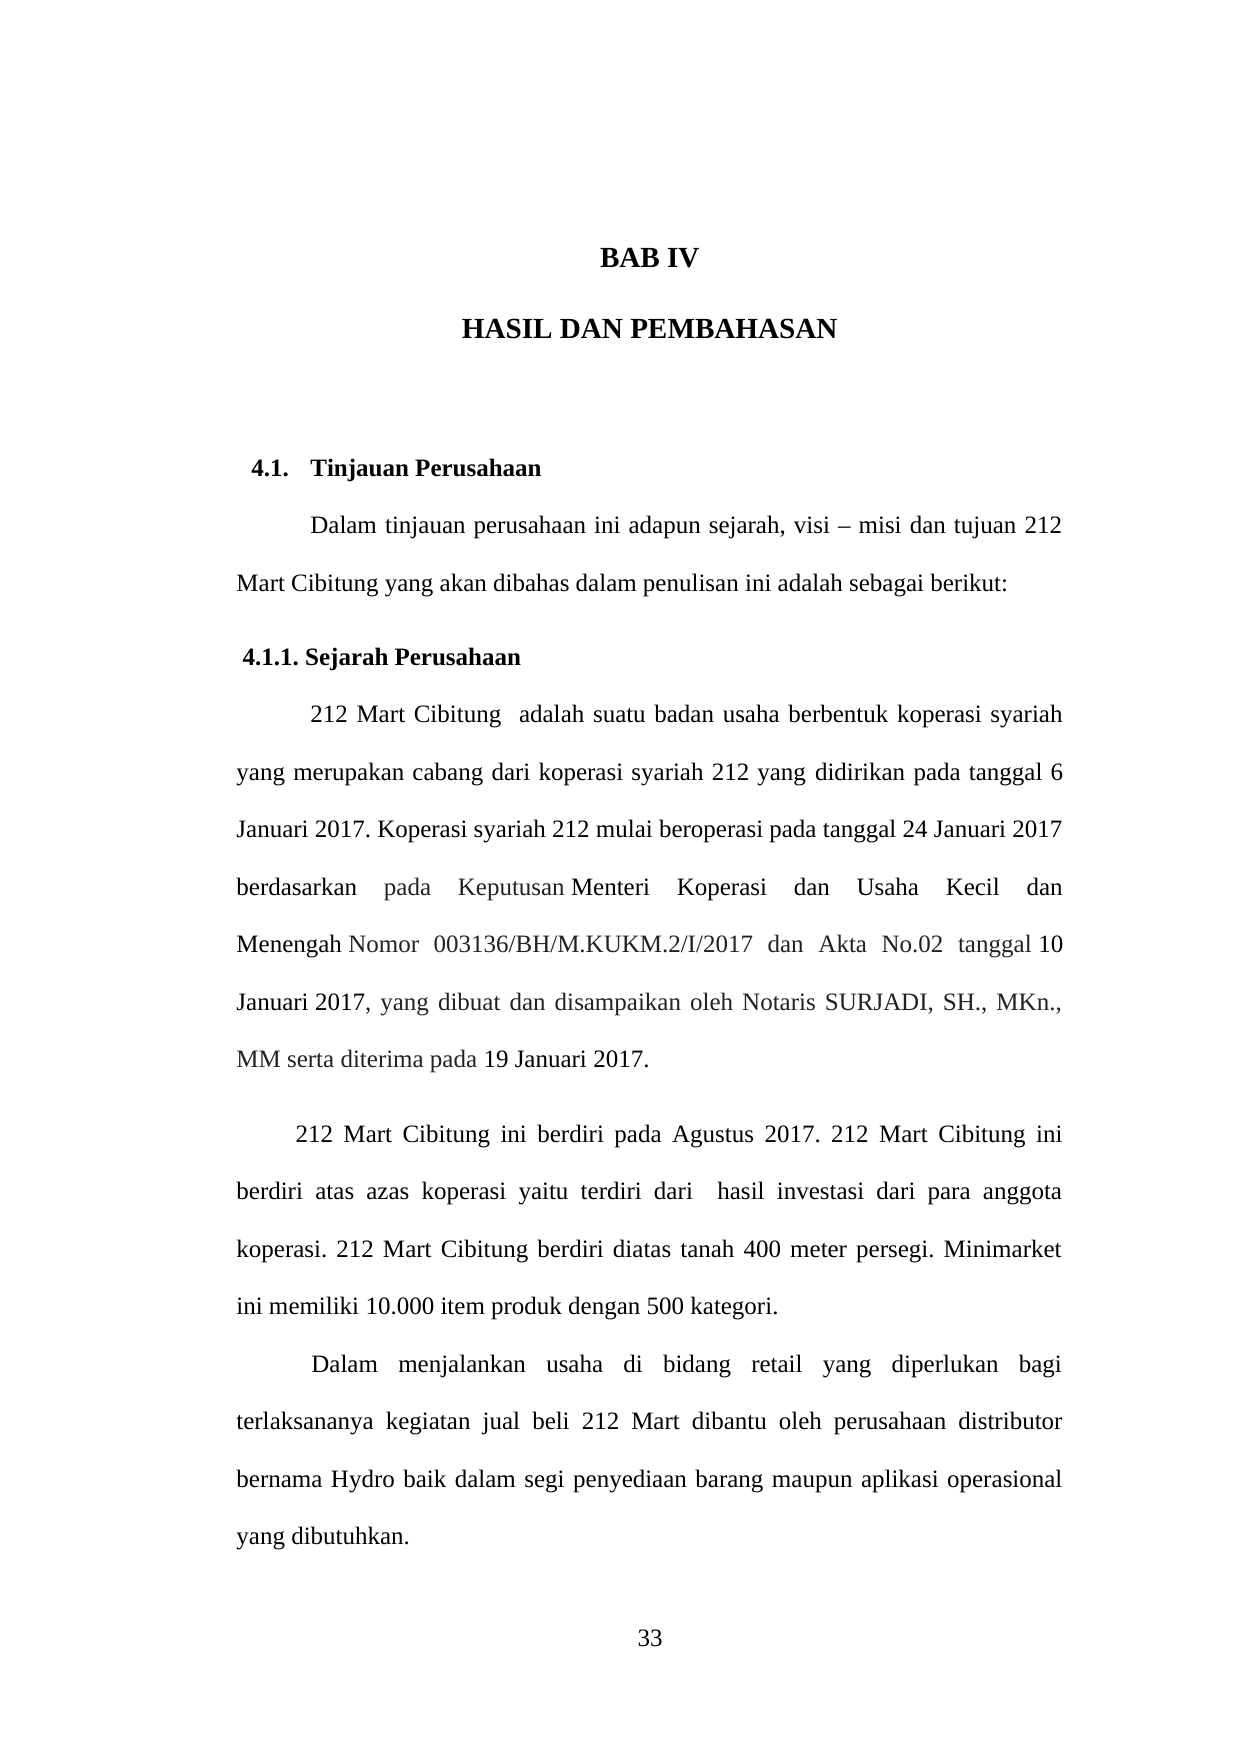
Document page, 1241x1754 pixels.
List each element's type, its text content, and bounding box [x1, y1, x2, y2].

text Dalam tinjauan perusahaan ini adapun sejarah, visi – misi dan tujuan 212 Mart Cibitung yang akan dibahas dalam penulisan ini adalah sebagai berikut: [236, 510, 1063, 597]
subtitle 4.1.1. Sejarah Perusahaan [236, 642, 1063, 671]
text 212 Mart Cibitung adalah suatu badan usaha berbentuk koperasi syariah yang merupakan cabang dari koperasi syariah 212 yang didirikan pada tanggal 6 Januari 2017. Koperasi syariah 212 mulai beroperasi pada tanggal 24 Januari 2017 berdasarkan pada Keputusan Menteri Koperasi dan Usaha Kecil dan Menengah Nomor 003136/BH/M.KUKM.2/I/2017 dan Akta No.02 tanggal 10 Januari 2017, yang dibuat dan disampaikan oleh Notaris SURJADI, SH., MKn., MM serta diterima pada 19 Januari 2017. [236, 699, 1063, 930]
text 212 Mart Cibitung adalah suatu badan usaha berbentuk koperasi syariah yang merupakan cabang dari koperasi syariah 212 yang didirikan pada tanggal 6 Januari 2017. Koperasi syariah 212 mulai beroperasi pada tanggal 24 Januari 2017 berdasarkan pada Keputusan Menteri Koperasi dan Usaha Kecil dan Menengah Nomor 003136/BH/M.KUKM.2/I/2017 dan Akta No.02 tanggal 10 Januari 2017, yang dibuat dan disampaikan oleh Notaris SURJADI, SH., MKn., MM serta diterima pada 19 Januari 2017. [236, 958, 1063, 1073]
text 212 Mart Cibitung ini berdiri pada Agustus 2017. 212 Mart Cibitung ini berdiri atas azas koperasi yaitu terdiri dari hasil investasi dari para anggota koperasi. 212 Mart Cibitung berdiri diatas tanah 400 meter persegi. Minimarket ini memiliki 10.000 item produk dengan 500 kategori. [236, 1119, 1063, 1320]
text Dalam menjalankan usaha di bidang retail yang diperlukan bagi terlaksananya kegiatan jual beli 212 Mart dibantu oleh perusahaan distributor bernama Hydro baik dalam segi penyediaan barang maupun aplikasi operasional yang dibutuhkan. [236, 1349, 1063, 1550]
subtitle HASIL DAN PEMBAHASAN [236, 312, 1063, 345]
subtitle BAB IV [236, 240, 1063, 274]
subtitle Tinjauan Perusahaan [251, 453, 1063, 482]
